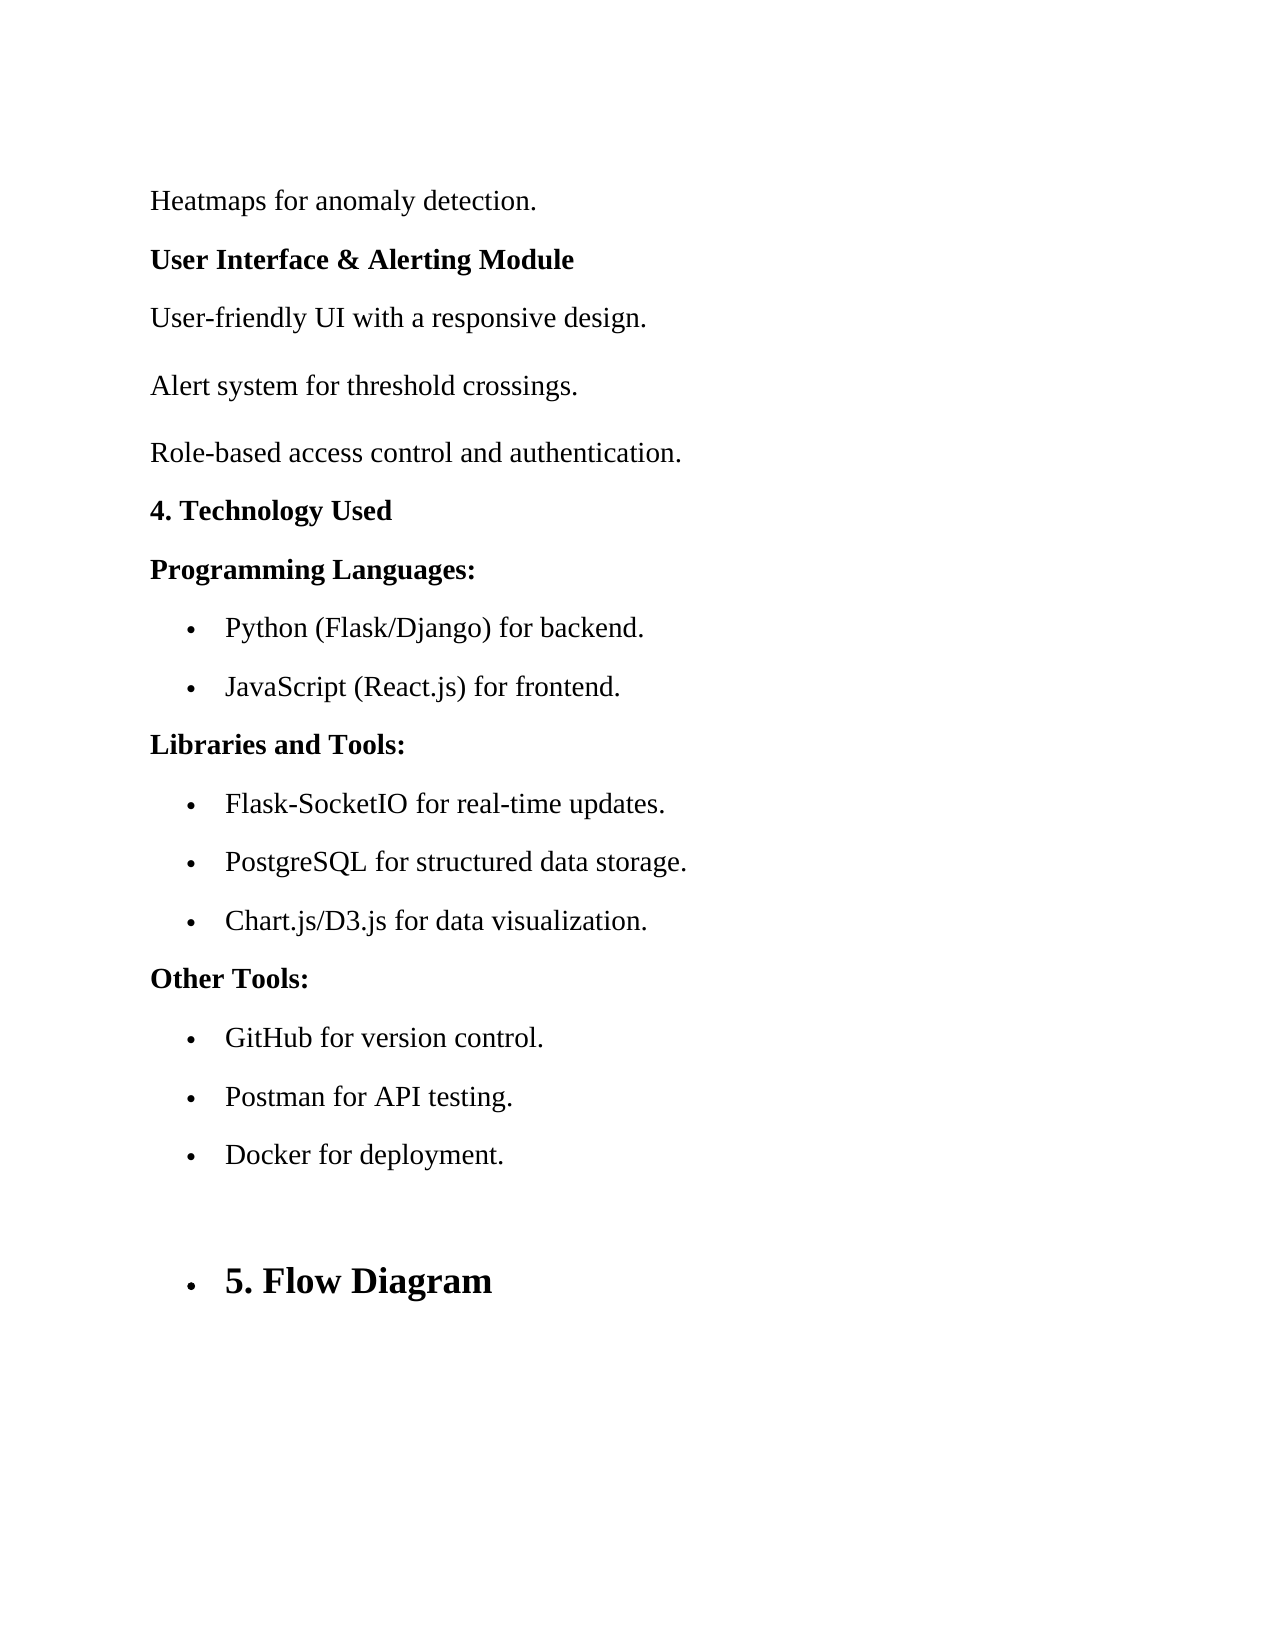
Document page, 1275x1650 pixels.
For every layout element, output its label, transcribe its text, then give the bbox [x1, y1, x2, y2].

list GitHub for version control. [187, 1020, 1125, 1054]
text 4. Technology Used [150, 493, 1125, 527]
text Heatmaps for anomaly detection. [150, 150, 1125, 217]
list 5. Flow Diagram [187, 1258, 1125, 1302]
list PostgreSQL for structured data storage. [187, 844, 1125, 878]
list Docker for deployment. [187, 1137, 1125, 1171]
list JavaScript (React.js) for frontend. [187, 669, 1125, 702]
list Python (Flask/Django) for backend. [187, 610, 1125, 644]
text Libraries and Tools: [150, 727, 1125, 761]
text Other Tools: [150, 962, 1125, 995]
list Postman for API testing. [187, 1079, 1125, 1112]
text User-friendly UI with a responsive design. Alert system for threshold crossings. Role-based access control and authentication. [150, 301, 1125, 468]
list Chart.js/D3.js for data visualization. [187, 903, 1125, 937]
text User Interface & Alerting Module [150, 242, 1125, 276]
list Flask-SocketIO for real-time updates. [187, 786, 1125, 819]
text Programming Languages: [150, 552, 1125, 585]
